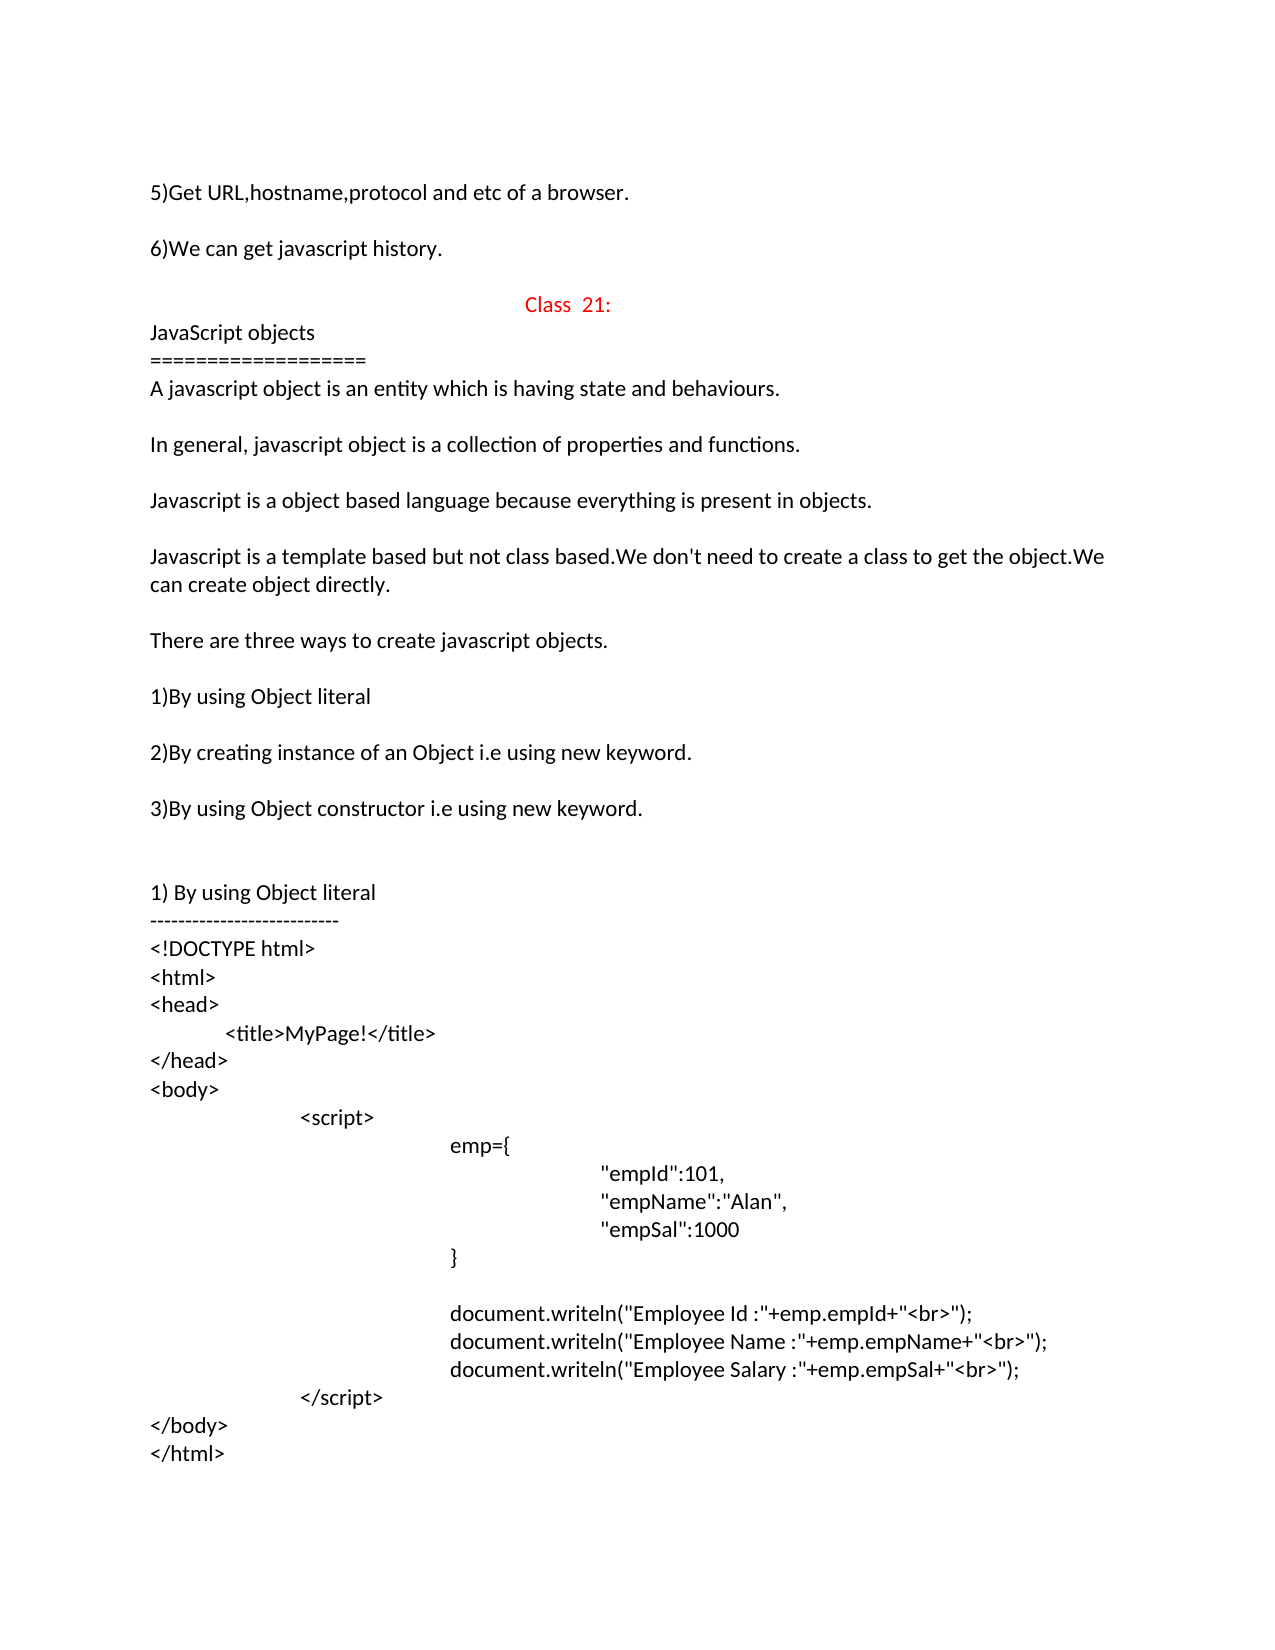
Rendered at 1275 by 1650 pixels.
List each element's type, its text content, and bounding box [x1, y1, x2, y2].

text "empId":101, [150, 1159, 1125, 1187]
text document.writeln("Employee Name :"+emp.empName+"<br>"); [150, 1327, 1125, 1355]
text =================== [150, 346, 1125, 374]
text <title>MyPage!</title> [150, 1019, 1125, 1047]
text } [150, 1243, 1125, 1271]
text Class 21: [150, 290, 1125, 318]
text 2)By creating instance of an Object i.e using new keyword. [150, 738, 1125, 766]
text 3)By using Object constructor i.e using new keyword. [150, 794, 1125, 822]
text <!DOCTYPE html> [150, 934, 1125, 963]
text 6)We can get javascript history. [150, 234, 1125, 262]
text 1) By using Object literal [150, 878, 1125, 907]
text </html> [150, 1439, 1125, 1467]
text A javascript object is an entity which is having state and behaviours. [150, 374, 1125, 402]
text 5)Get URL,hostname,protocol and etc of a browser. [150, 178, 1125, 206]
text </head> [150, 1047, 1125, 1075]
text "empSal":1000 [150, 1215, 1125, 1243]
text document.writeln("Employee Salary :"+emp.empSal+"<br>"); [150, 1355, 1125, 1383]
text document.writeln("Employee Id :"+emp.empId+"<br>"); [150, 1299, 1125, 1327]
text <body> [150, 1075, 1125, 1103]
text <head> [150, 991, 1125, 1019]
text emp={ [150, 1131, 1125, 1159]
text <script> [150, 1103, 1125, 1131]
text Javascript is a template based but not class based.We don't need to create a class to get the object.We can create object directly. [150, 542, 1125, 598]
text </body> [150, 1411, 1125, 1439]
text </script> [150, 1383, 1125, 1411]
text <html> [150, 963, 1125, 991]
text JavaScript objects [150, 318, 1125, 346]
text There are three ways to create javascript objects. [150, 626, 1125, 654]
text In general, javascript object is a collection of properties and functions. [150, 430, 1125, 458]
text 1)By using Object literal [150, 682, 1125, 710]
text Javascript is a object based language because everything is present in objects. [150, 486, 1125, 514]
text --------------------------- [150, 907, 1125, 934]
text "empName":"Alan", [150, 1187, 1125, 1215]
